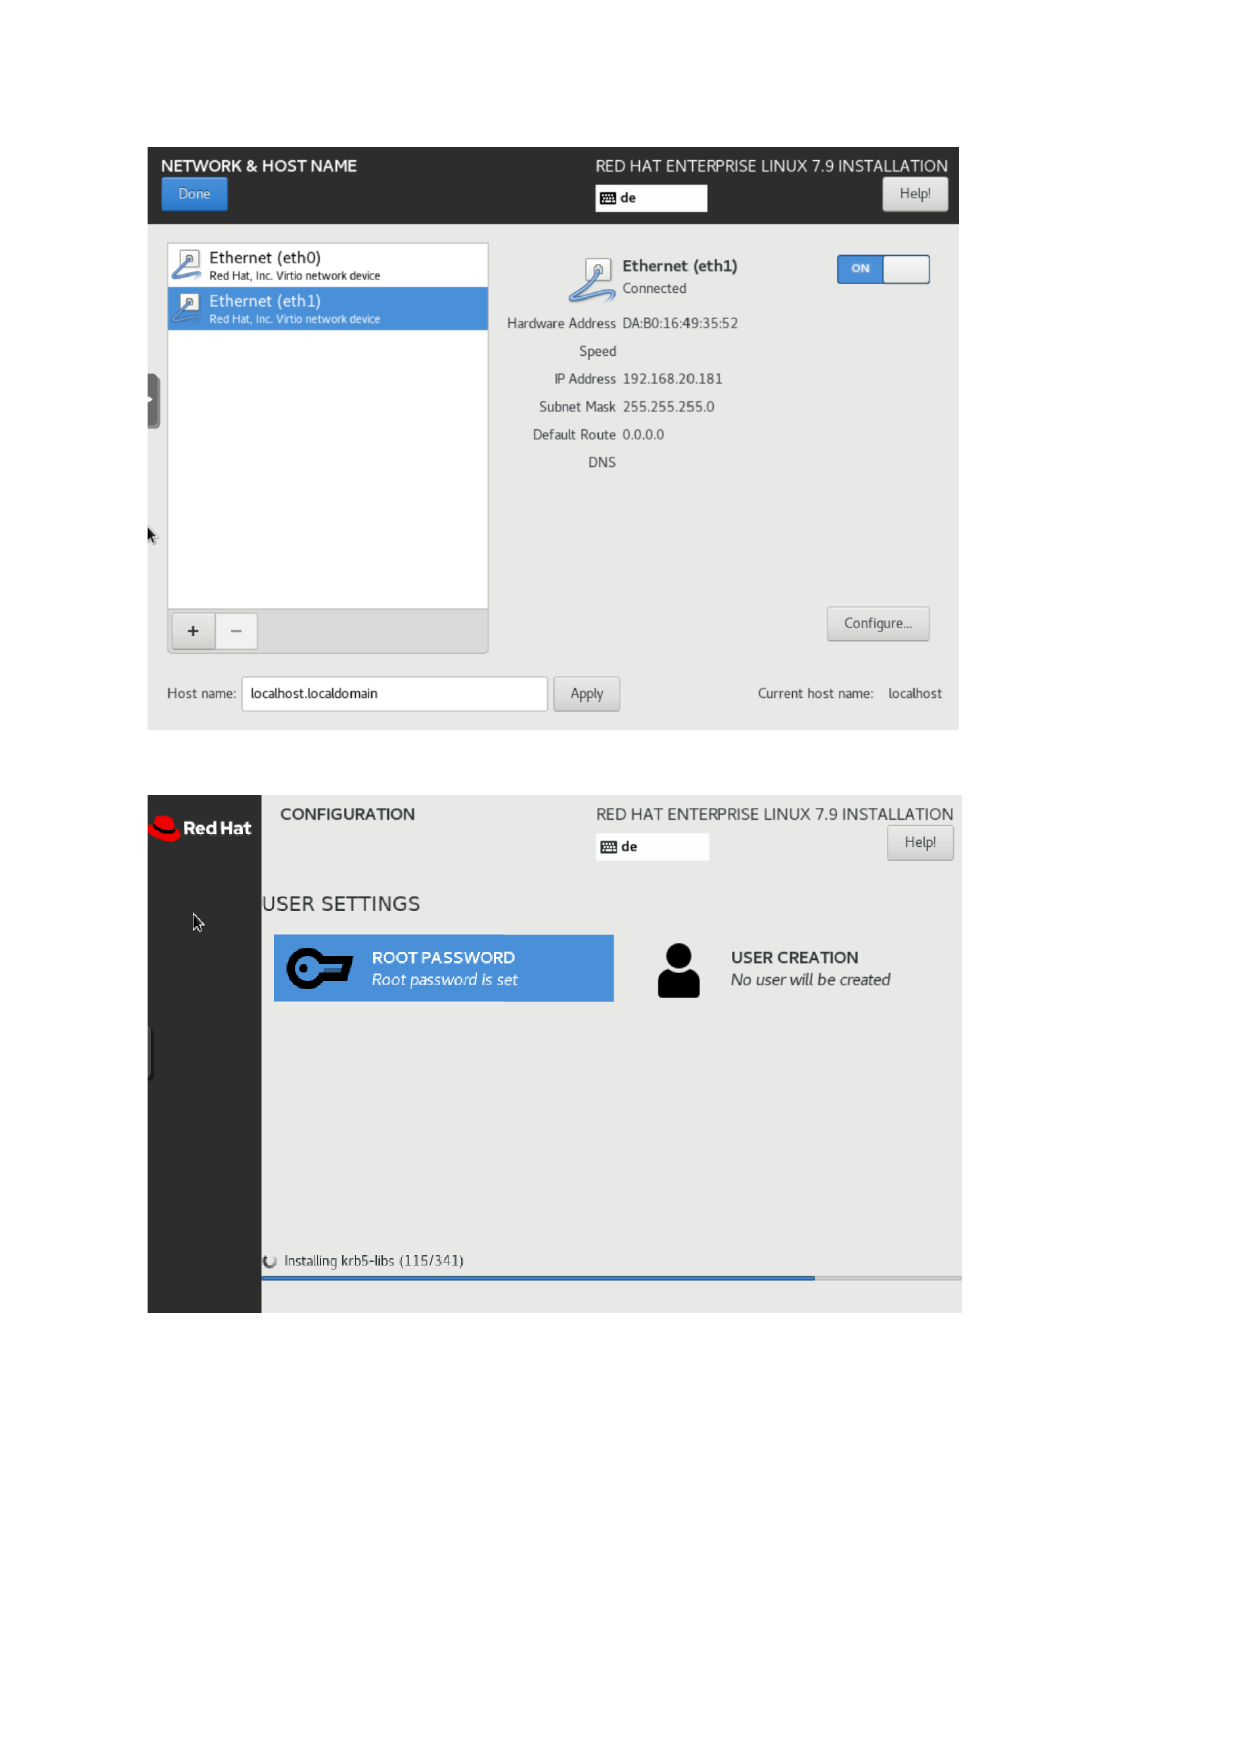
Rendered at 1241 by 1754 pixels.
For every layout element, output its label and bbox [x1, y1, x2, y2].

picture [147, 147, 959, 730]
picture [147, 795, 963, 1313]
